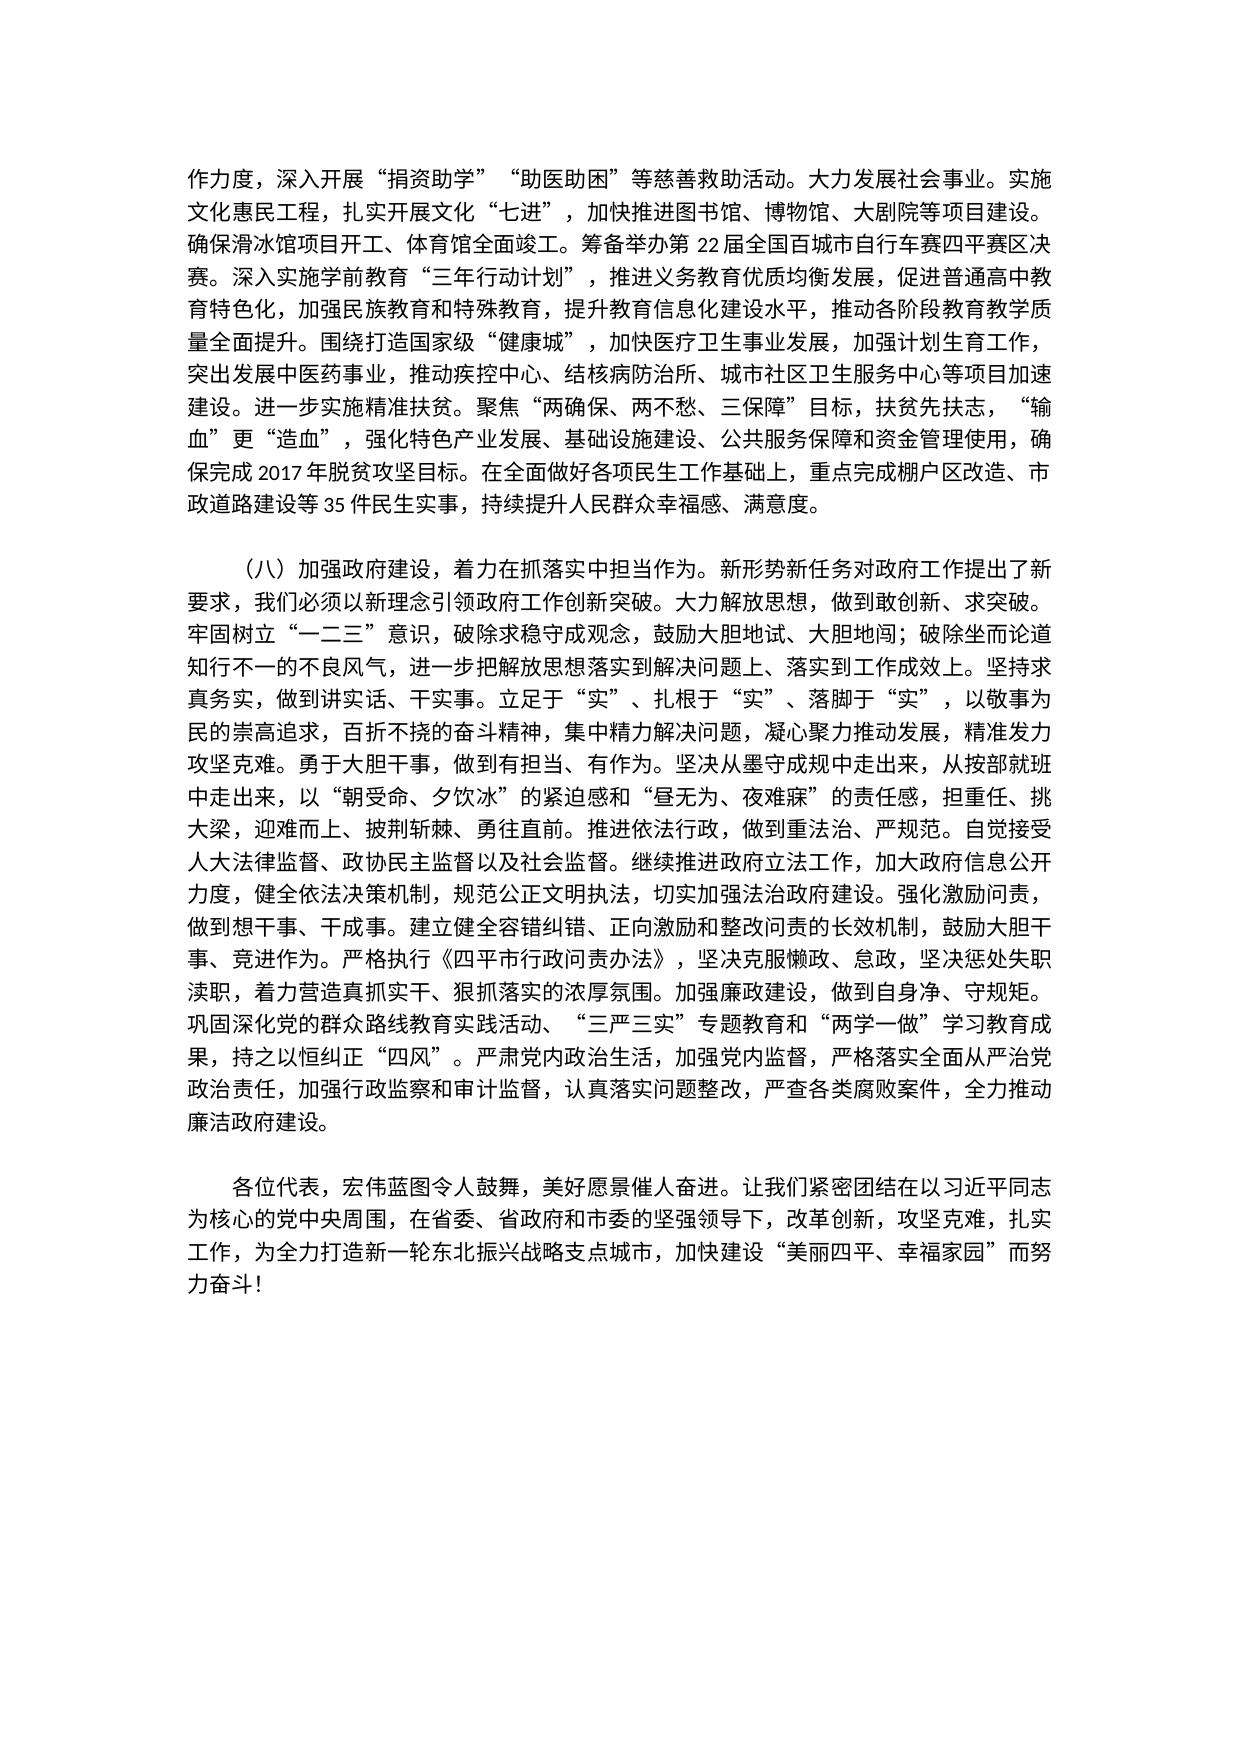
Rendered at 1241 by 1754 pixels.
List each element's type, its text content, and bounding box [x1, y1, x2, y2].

text 各位代表，宏伟蓝图令人鼓舞，美好愿景催人奋进。让我们紧密团结在以习近平同志为核心的党中央周围，在省委、省政府和市委的坚强领导下，改革创新，攻坚克难，扎实工作，为全力打造新一轮东北振兴战略支点城市，加快建设“美丽四平、幸福家园”而努力奋斗！ [187, 1169, 1053, 1299]
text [187, 162, 1053, 519]
text （八）加强政府建设，着力在抓落实中担当作为。新形势新任务对政府工作提出了新要求，我们必须以新理念引领政府工作创新突破。大力解放思想，做到敢创新、求突破。牢固树立“一二三”意识，破除求稳守成观念，鼓励大胆地试、大胆地闯；破除坐而论道、知行不一的不良风气，进一步把解放思想落实到解决问题上、落实到工作成效上。坚持求真务实，做到讲实话、干实事。立足于“实”、扎根于“实”、落脚于“实”，以敬事为民的崇高追求，百折不挠的奋斗精神，集中精力解决问题，凝心聚力推动发展，精准发力攻坚克难。勇于大胆干事，做到有担当、有作为。坚决从墨守成规中走出来，从按部就班中走出来，以“朝受命、夕饮冰”的紧迫感和“昼无为、夜难寐”的责任感，担重任、挑大梁，迎难而上、披荆斩棘、勇往直前。推进依法行政，做到重法治、严规范。自觉接受人大法律监督、政协民主监督以及社会监督。继续推进政府立法工作，加大政府信息公开力度，健全依法决策机制，规范公正文明执法，切实加强法治政府建设。强化激励问责，做到想干事、干成事。建立健全容错纠错、正向激励和整改问责的长效机制，鼓励大胆干事、竞进作为。严格执行《四平市行政问责办法》，坚决克服懒政、怠政，坚决惩处失职、渎职，着力营造真抓实干、狠抓落实的浓厚氛围。加强廉政建设，做到自身净、守规矩。巩固深化党的群众路线教育实践活动、“三严三实”专题教育和“两学一做”学习教育成果，持之以恒纠正“四风”。严肃党内政治生活，加强党内监督，严格落实全面从严治党政治责任，加强行政监察和审计监督，认真落实问题整改，严查各类腐败案件，全力推动廉洁政府建设。 [187, 552, 1053, 1137]
